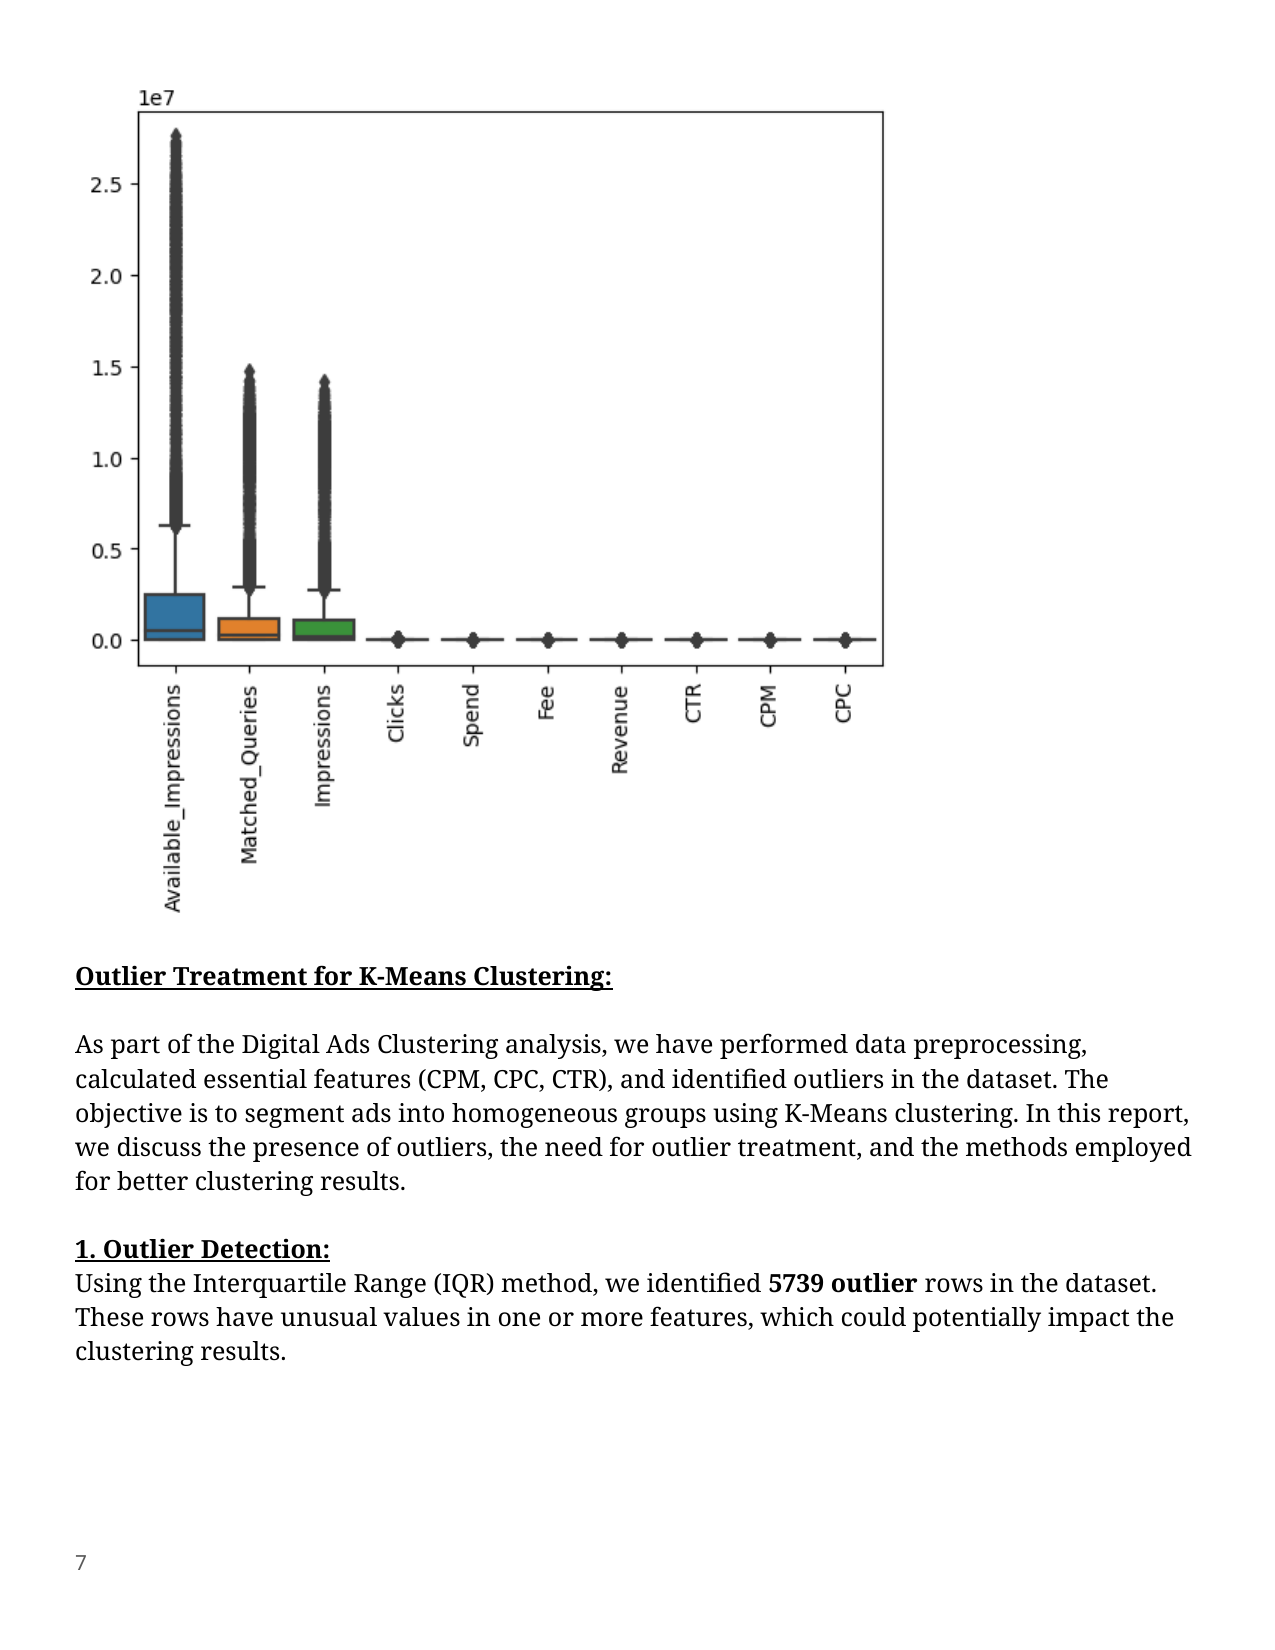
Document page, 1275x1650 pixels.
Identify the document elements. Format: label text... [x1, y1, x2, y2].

text Using the Interquartile Range (IQR) method, we identified 5739 outlier rows in the dataset. These rows have unusual values in one or more features, which could potentially impact the clustering results. [75, 1266, 1200, 1368]
text As part of the Digital Ads Clustering analysis, we have performed data preprocessing, calculated essential features (CPM, CPC, CTR), and identified outliers in the dataset. The objective is to segment ads into homogeneous groups using K-Means clustering. In this report, we discuss the presence of outliers, the need for outlier treatment, and the methods employed for better clustering results. [75, 1027, 1200, 1197]
picture [75, 75, 896, 925]
text 1. Outlier Detection: [75, 1232, 1200, 1266]
text Outlier Treatment for K-Means Clustering: [75, 959, 1200, 993]
